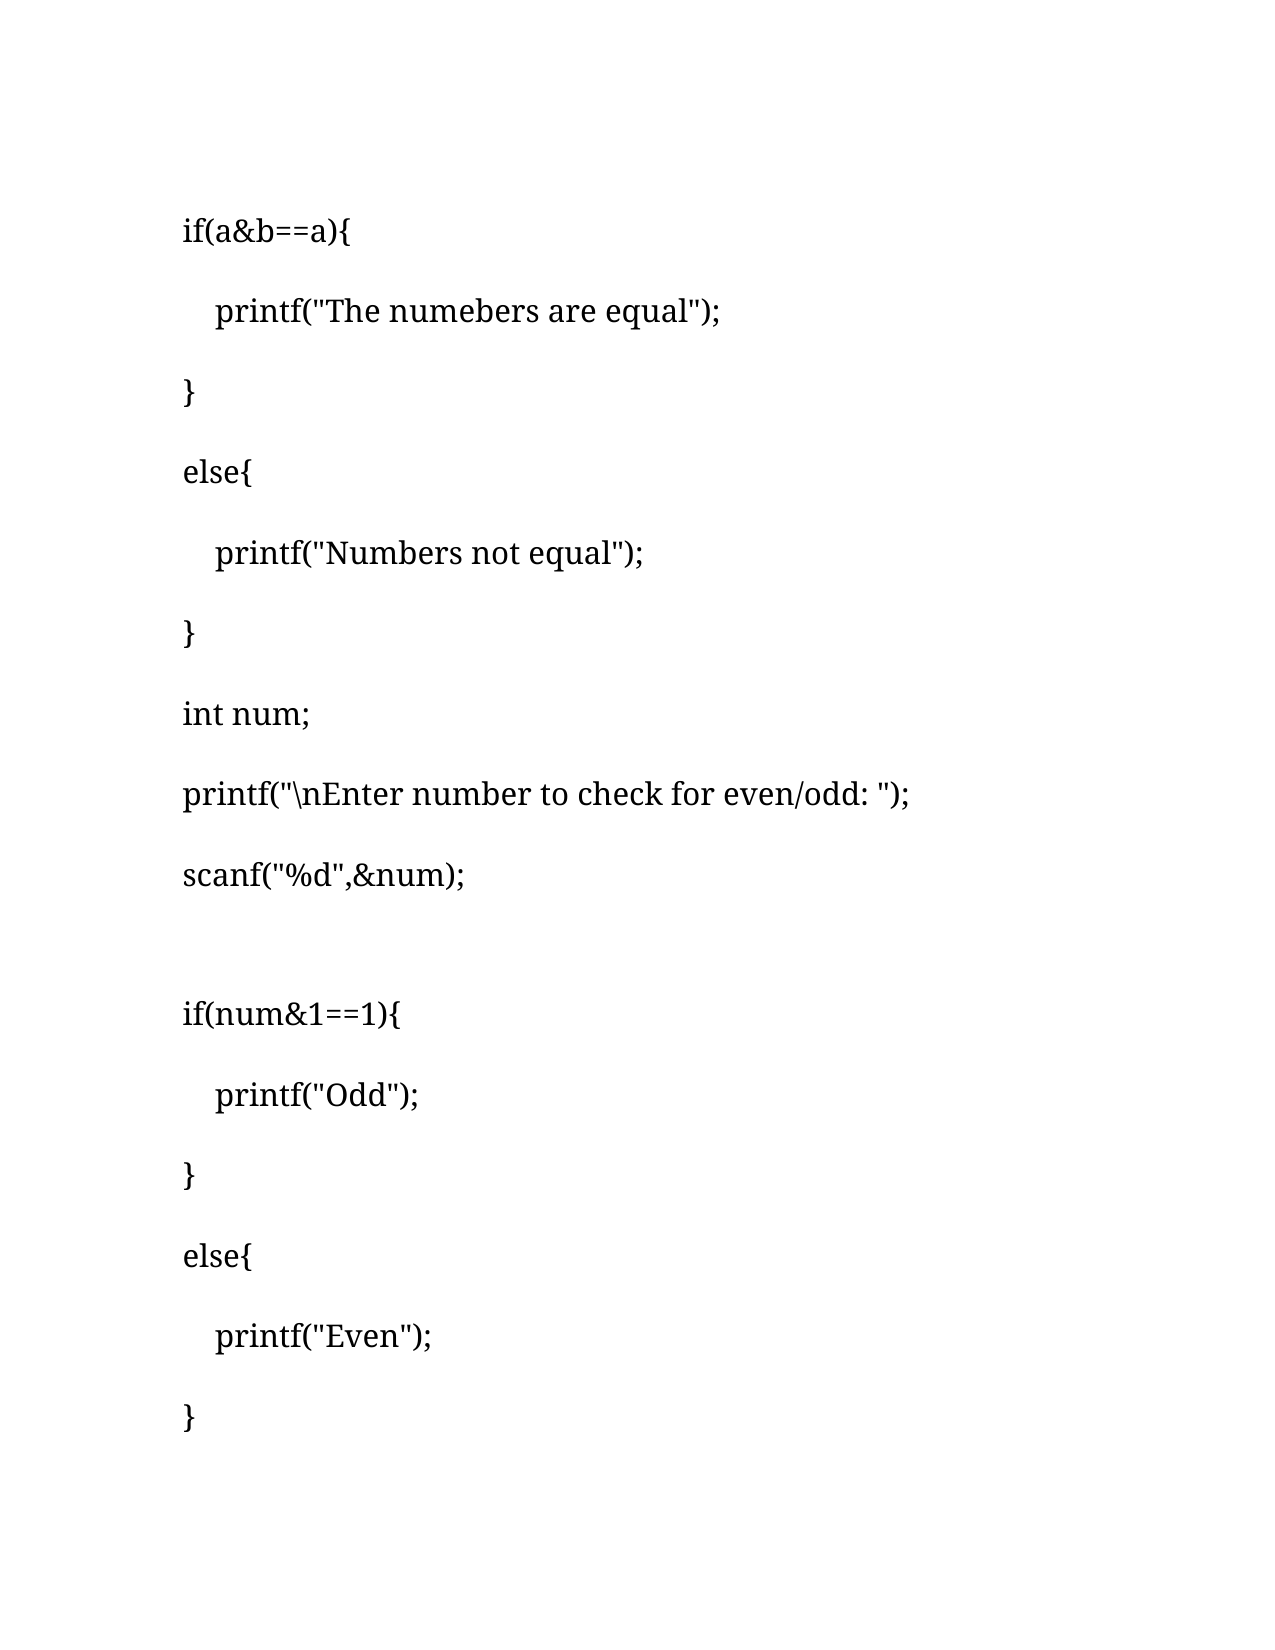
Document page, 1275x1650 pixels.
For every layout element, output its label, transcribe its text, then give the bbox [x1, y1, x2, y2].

text scanf("%d",&num); [150, 853, 1125, 895]
text printf("The numebers are equal"); [150, 289, 1125, 332]
text printf("\nEnter number to check for even/odd: "); [150, 772, 1125, 815]
text printf("Even"); [150, 1314, 1125, 1357]
text else{ [150, 1233, 1125, 1276]
text int num; [150, 692, 1125, 734]
text printf("Odd"); [150, 1072, 1125, 1115]
text if(num&1==1){ [150, 992, 1125, 1034]
text } [150, 1394, 1125, 1437]
text printf("Numbers not equal"); [150, 531, 1125, 573]
text } [150, 370, 1125, 412]
text else{ [150, 450, 1125, 493]
text } [150, 1153, 1125, 1196]
text } [150, 611, 1125, 654]
text if(a&b==a){ [150, 209, 1125, 251]
